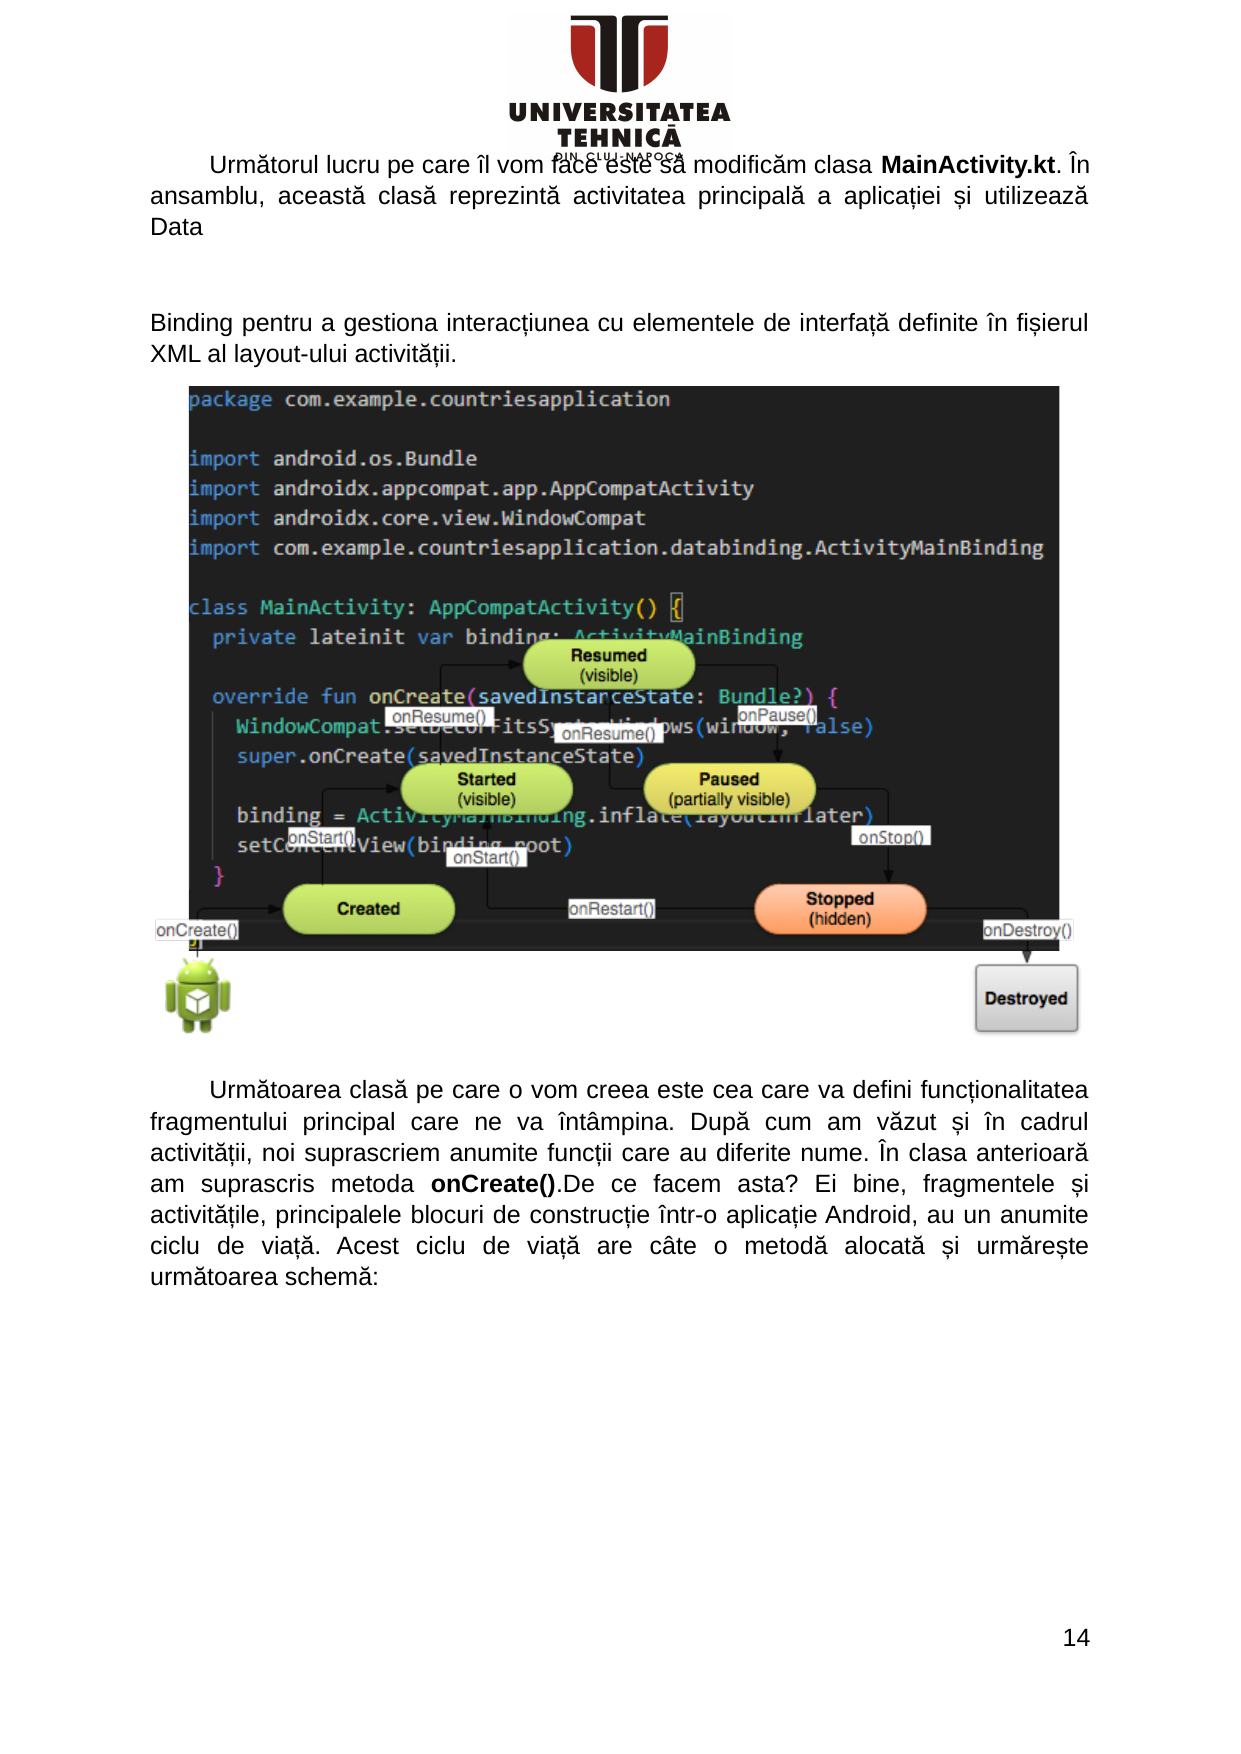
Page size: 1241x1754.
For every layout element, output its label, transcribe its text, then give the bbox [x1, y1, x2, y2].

text Binding pentru a gestiona interacțiunea cu elementele de interfață definite în fișierul XML al layout-ului activității. [150, 307, 1090, 367]
picture [506, 12, 734, 150]
picture [150, 386, 1083, 1039]
text Următorul lucru pe care îl vom face este să modificăm clasa MainActivity.kt. În ansamblu, această clasă reprezintă activitatea principală a aplicației și utilizează Data [150, 150, 1090, 241]
